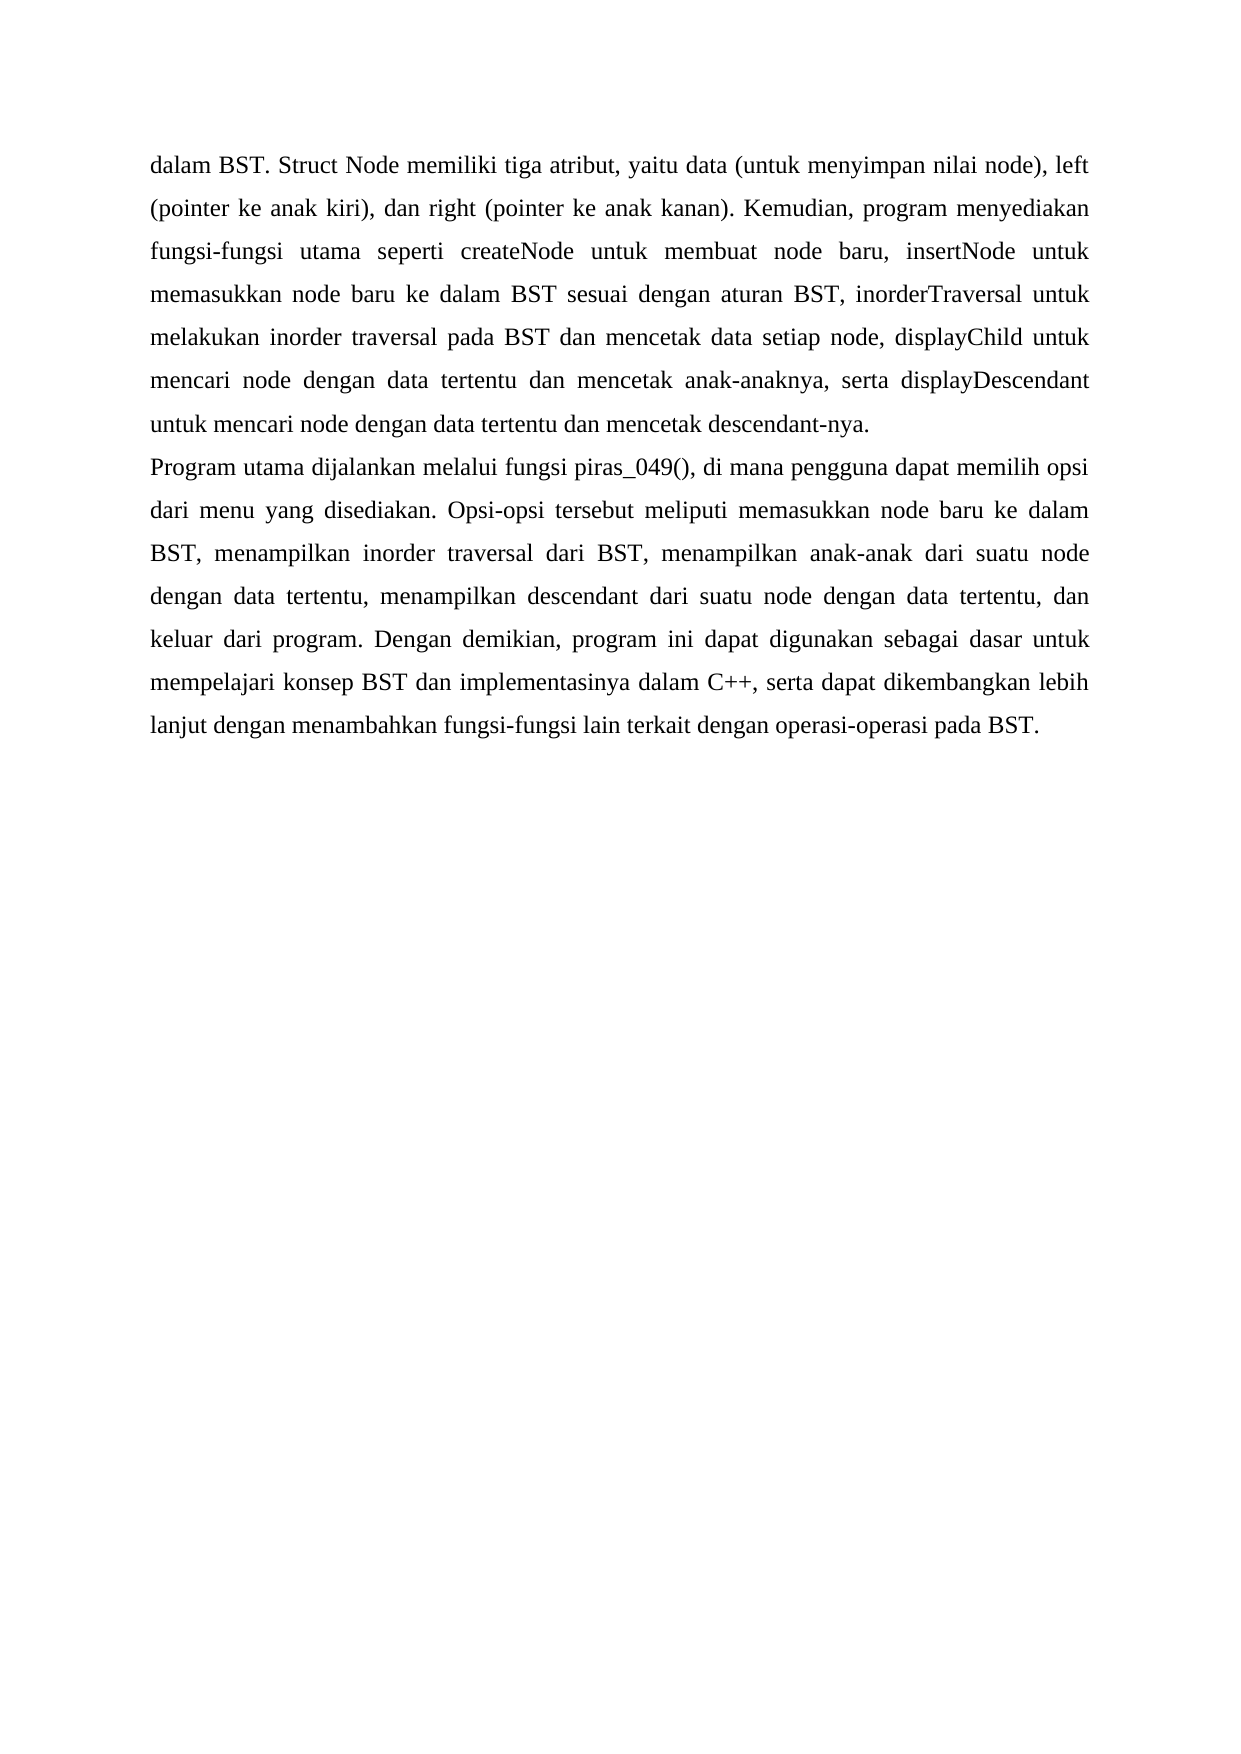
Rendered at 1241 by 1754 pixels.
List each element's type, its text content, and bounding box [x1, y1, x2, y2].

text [150, 150, 1090, 437]
text Program utama dijalankan melalui fungsi piras_049(), di mana pengguna dapat memilih opsi dari menu yang disediakan. Opsi-opsi tersebut meliputi memasukkan node baru ke dalam BST, menampilkan inorder traversal dari BST, menampilkan anak-anak dari suatu node dengan data tertentu, menampilkan descendant dari suatu node dengan data tertentu, dan keluar dari program. Dengan demikian, program ini dapat digunakan sebagai dasar untuk mempelajari konsep BST dan implementasinya dalam C++, serta dapat dikembangkan lebih lanjut dengan menambahkan fungsi-fungsi lain terkait dengan operasi-operasi pada BST. [150, 452, 1090, 739]
